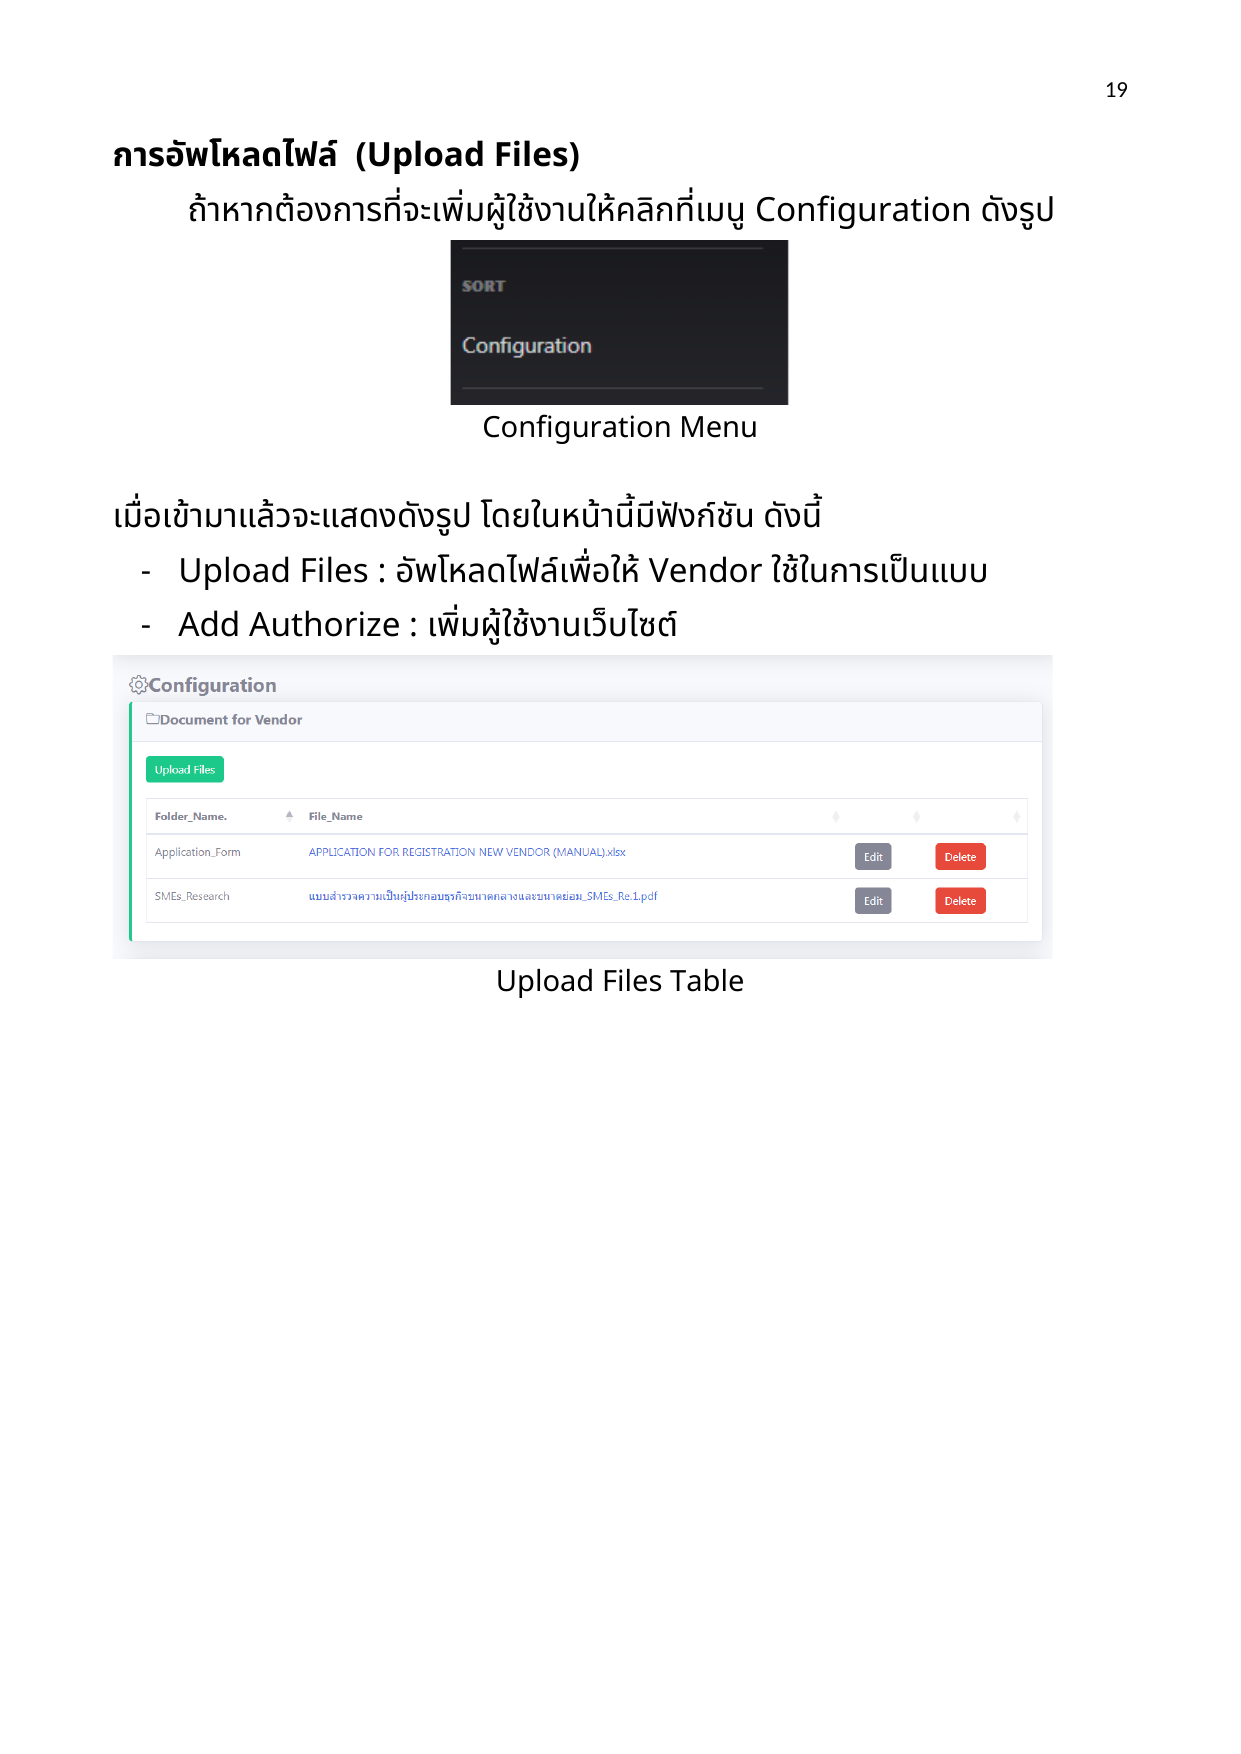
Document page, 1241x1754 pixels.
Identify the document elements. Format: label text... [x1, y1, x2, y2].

list Add Authorize : เพิ่มผู้ใช้งานเว็บไซต์ [141, 601, 1128, 652]
picture [112, 655, 1053, 959]
picture [450, 240, 790, 405]
text การอัพโหลดไฟล์ (Upload Files) [112, 131, 1128, 182]
list Upload Files : อัพโหลดไฟล์เพื่อให้ Vendor ใช้ในการเป็นแบบ [141, 546, 1128, 597]
text เมื่อเข้ามาแล้วจะแสดงดังรูป โดยในหน้านี้มีฟังก์ชัน ดังนี้ [112, 492, 1128, 542]
text ถ้าหากต้องการที่จะเพิ่มผู้ใช้งานให้คลิกที่เมนู Configuration ดังรูป [112, 186, 1128, 236]
text Configuration Menu [112, 406, 1128, 446]
text Upload Files Table [112, 961, 1128, 1000]
